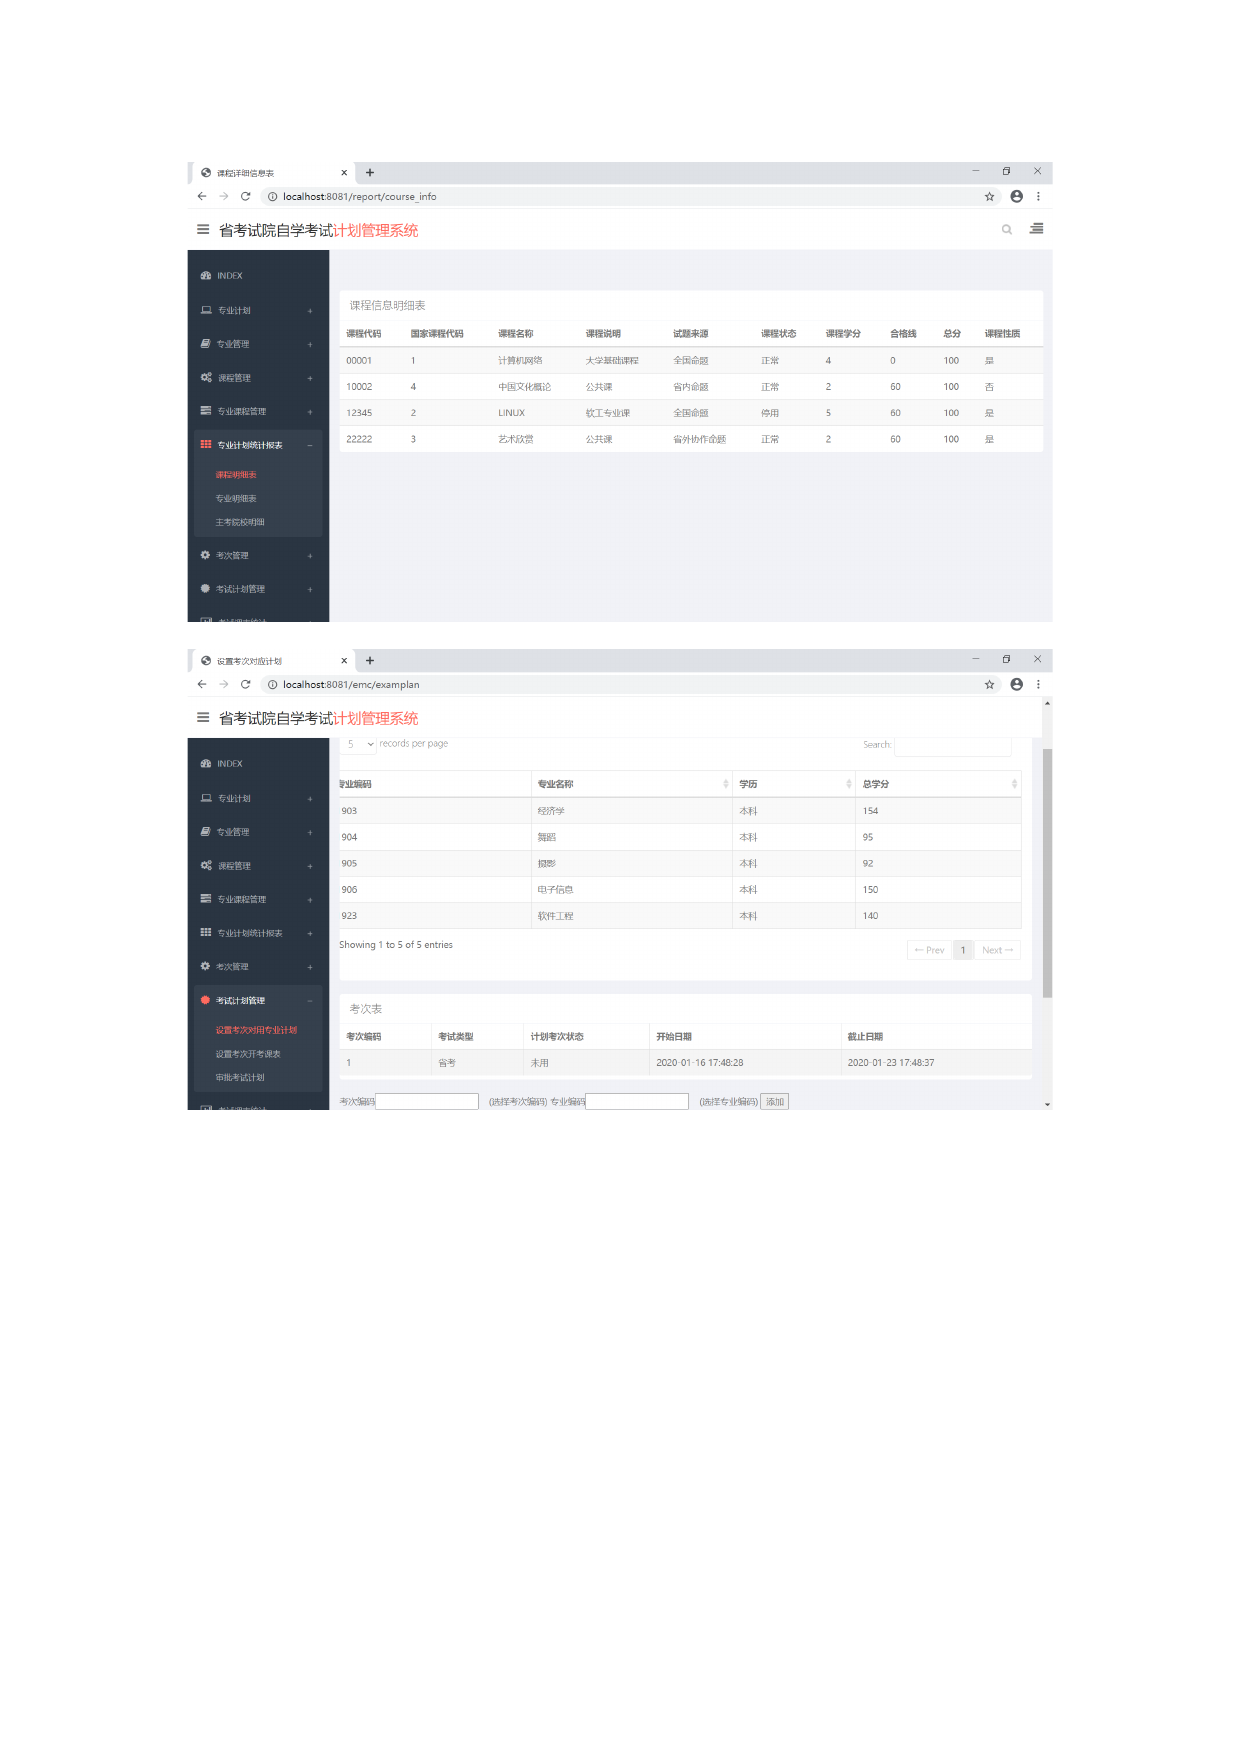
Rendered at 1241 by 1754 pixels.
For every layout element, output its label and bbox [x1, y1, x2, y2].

picture [187, 649, 1053, 1110]
picture [187, 162, 1053, 622]
